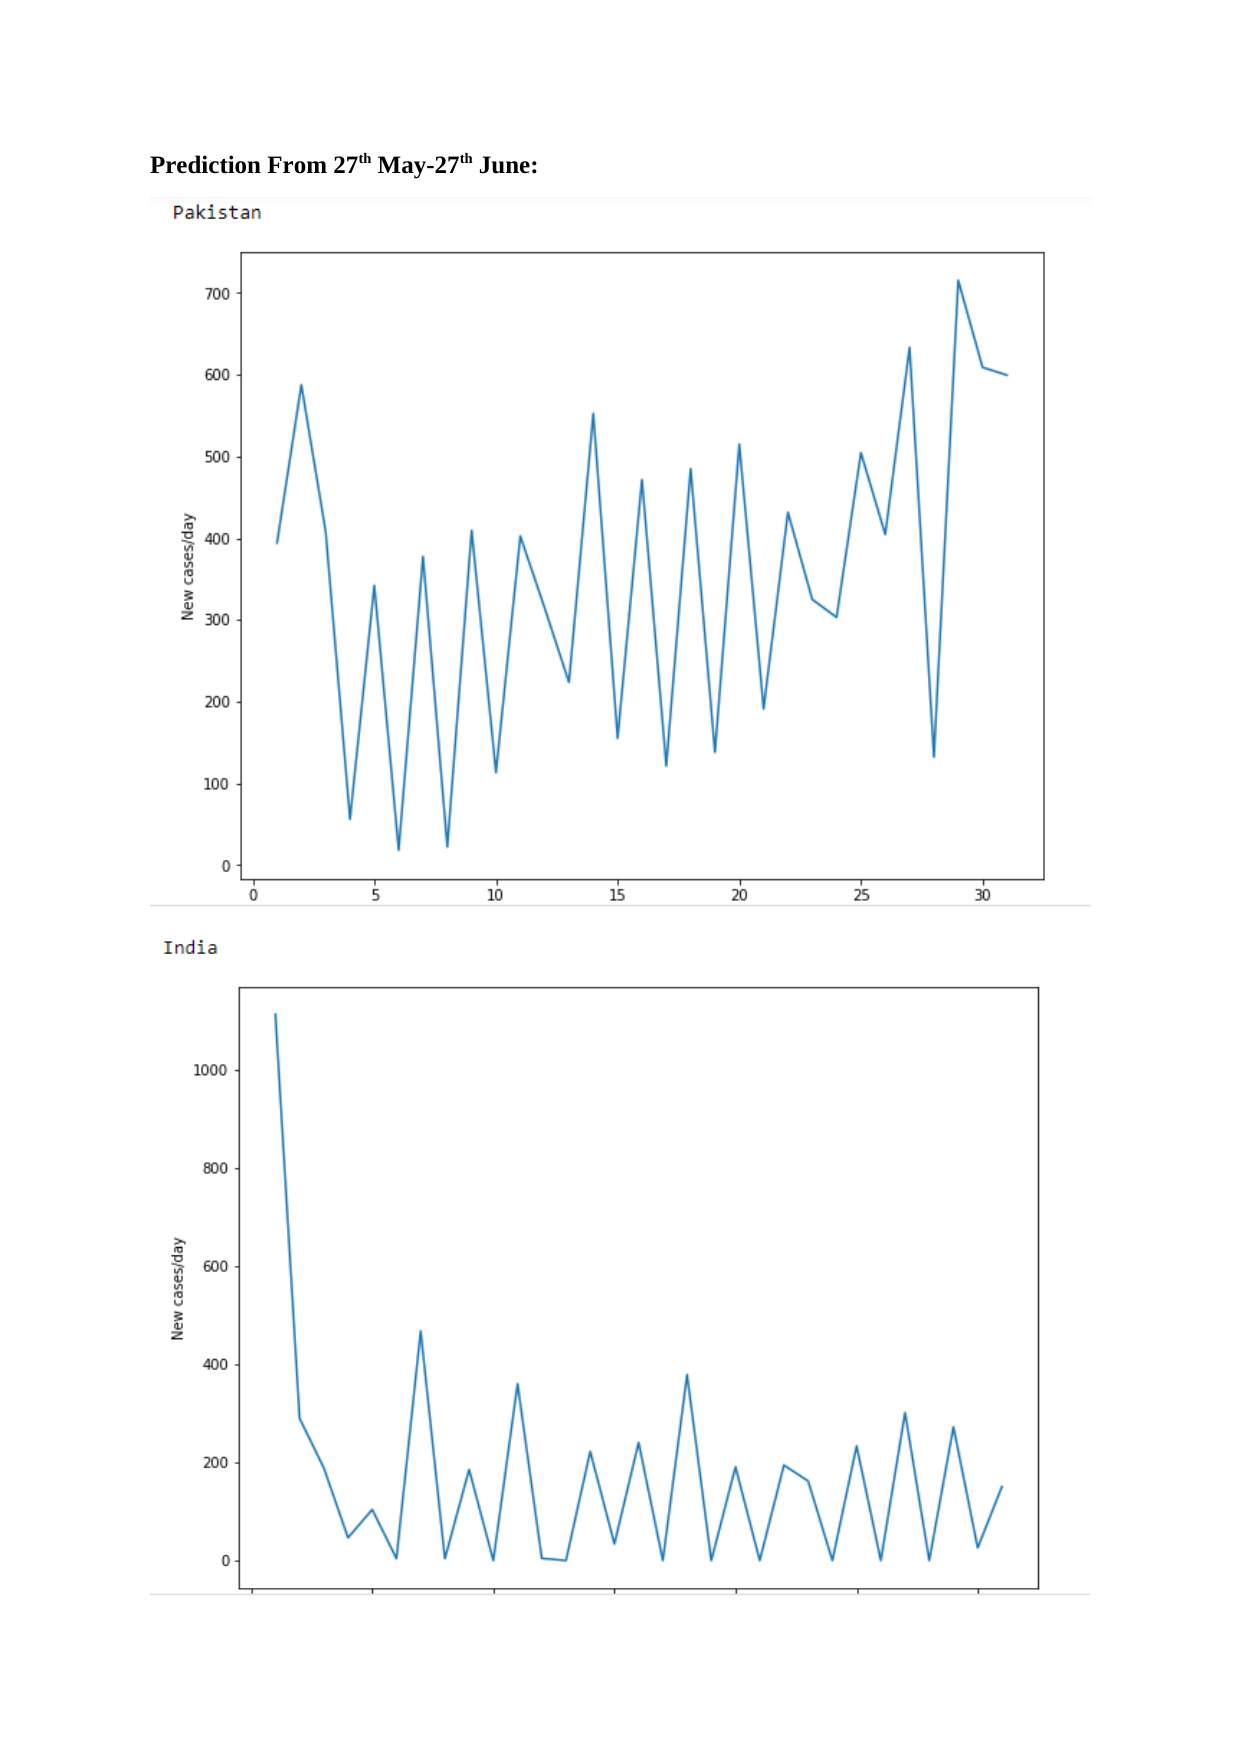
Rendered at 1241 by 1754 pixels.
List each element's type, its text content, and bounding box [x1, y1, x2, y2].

picture [150, 925, 1091, 1598]
picture [150, 197, 1091, 908]
text Prediction From 27th May-27th June: [150, 150, 1090, 179]
